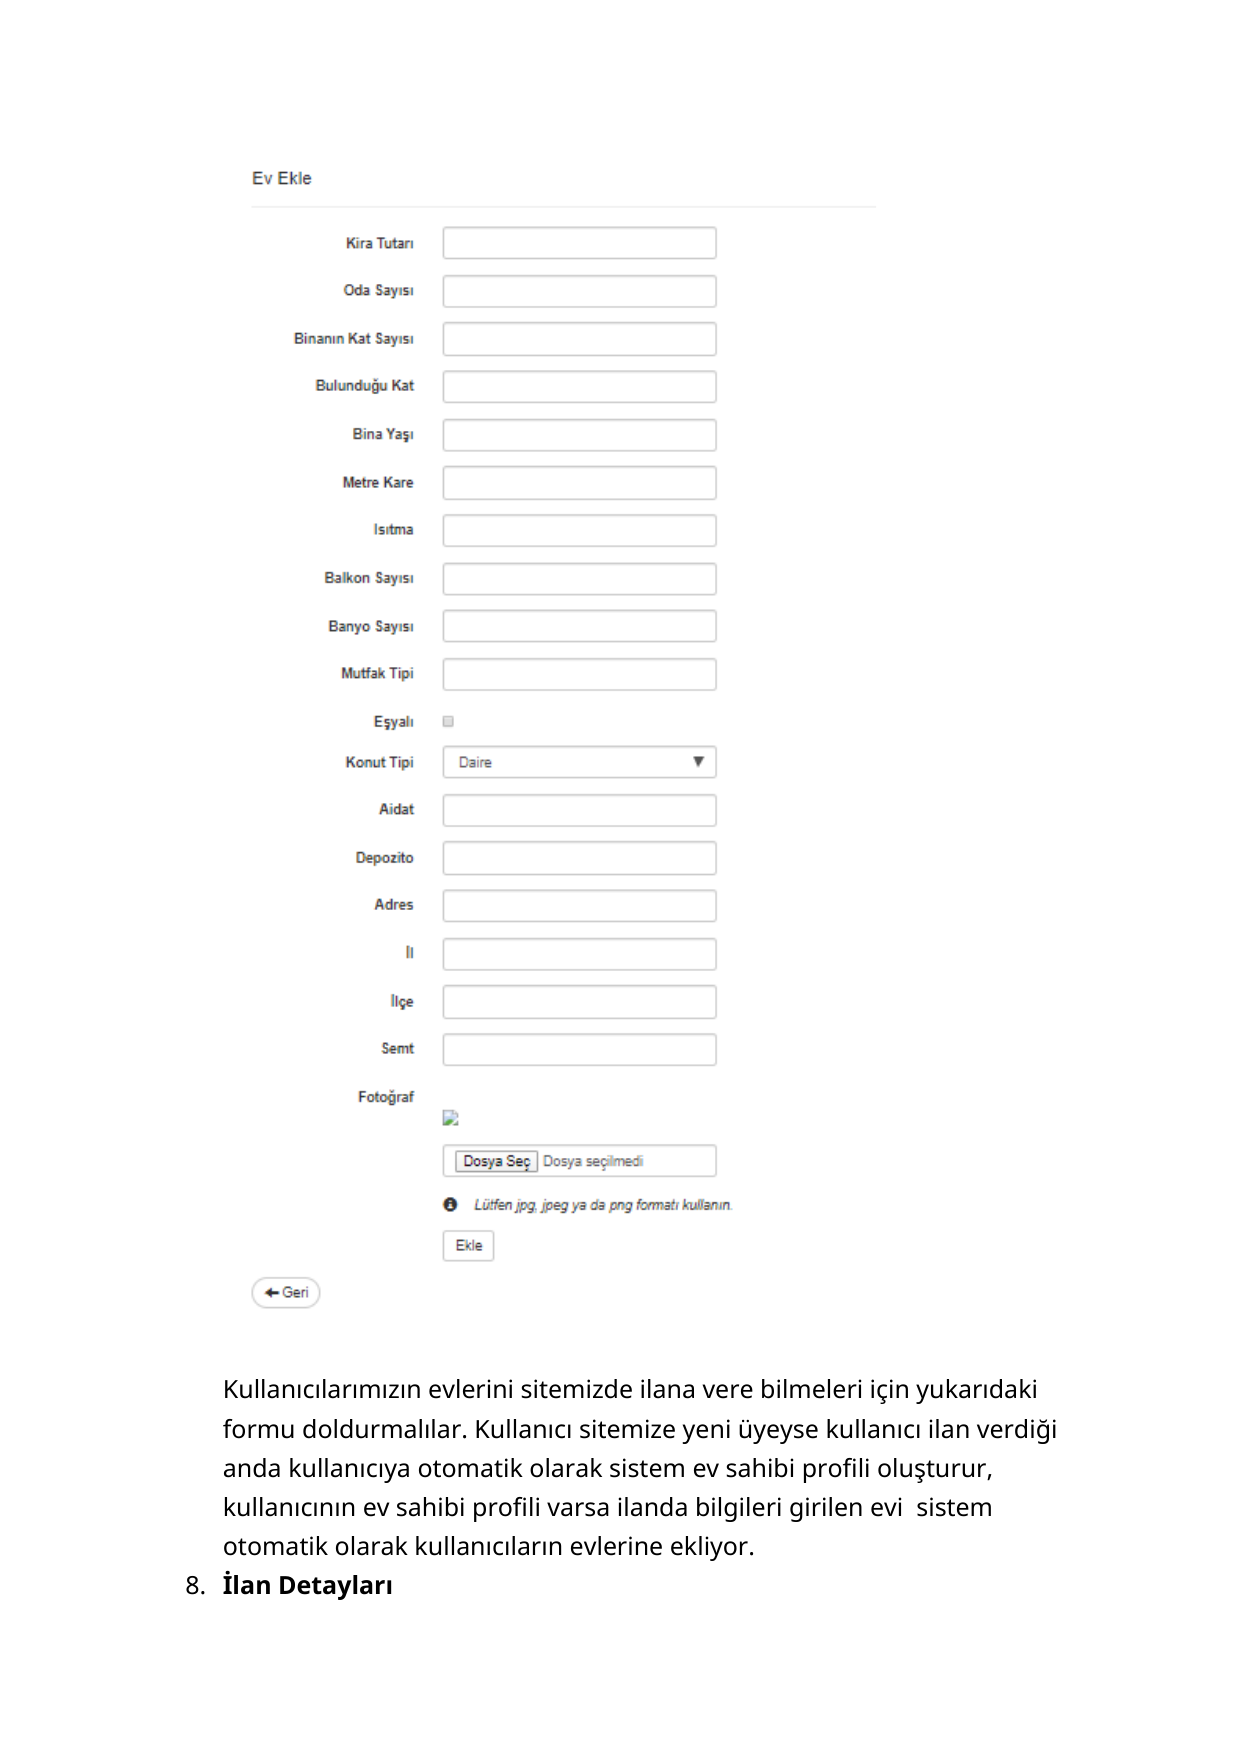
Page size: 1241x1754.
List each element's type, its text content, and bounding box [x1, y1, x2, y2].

picture [222, 147, 877, 1329]
list Kullanıcılarımızın evlerini sitemizde ilana vere bilmeleri için yukarıdaki formu doldurmalılar. Kullanıcı sitemize yeni üyeyse kullanıcı ilan verdiği anda kullanıcıya otomatik olarak sistem ev sahibi profili oluşturur, kullanıcının ev sahibi profili varsa ilanda bilgileri girilen evi sistem otomatik olarak kullanıcıların evlerine ekliyor. [223, 1372, 1093, 1563]
list İlan Detayları [185, 1568, 1093, 1602]
